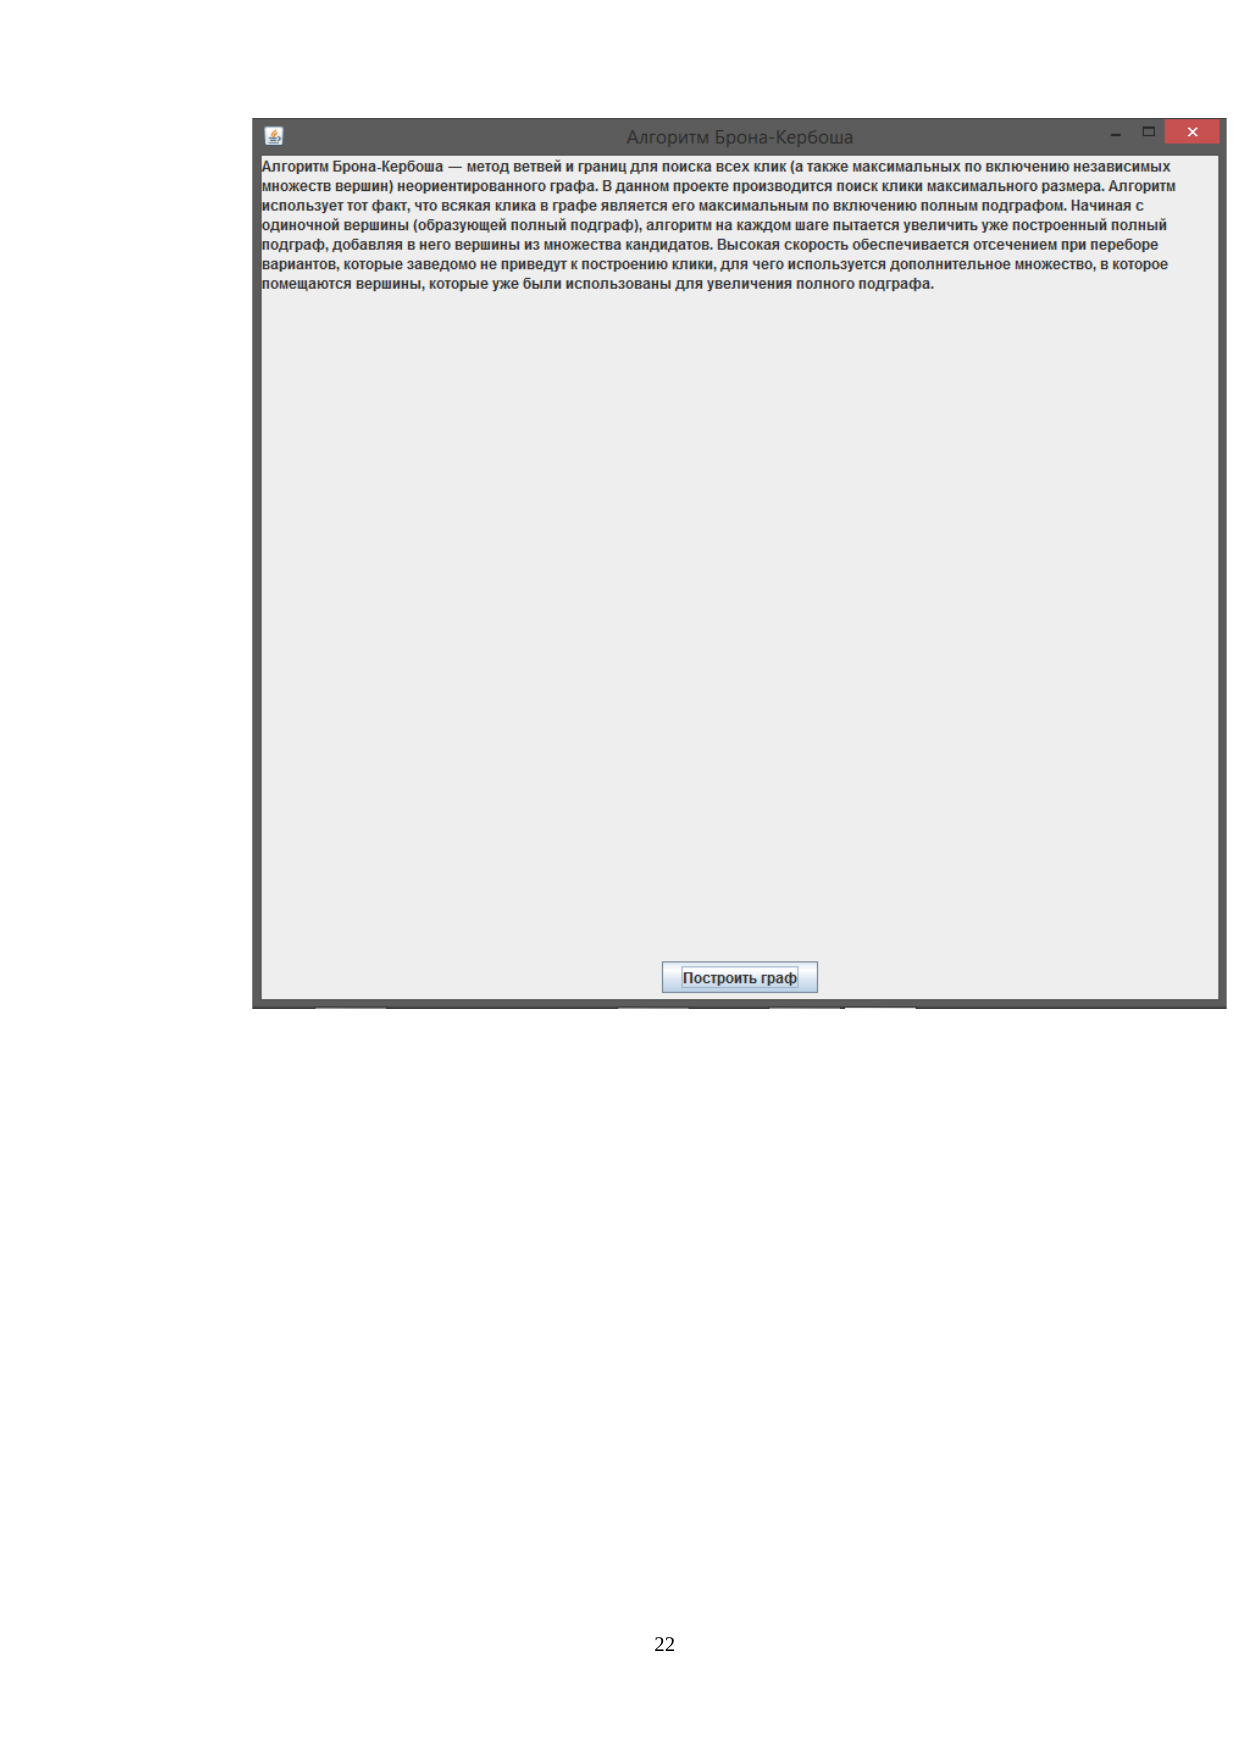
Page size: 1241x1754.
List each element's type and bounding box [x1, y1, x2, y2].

picture [252, 118, 1227, 1009]
